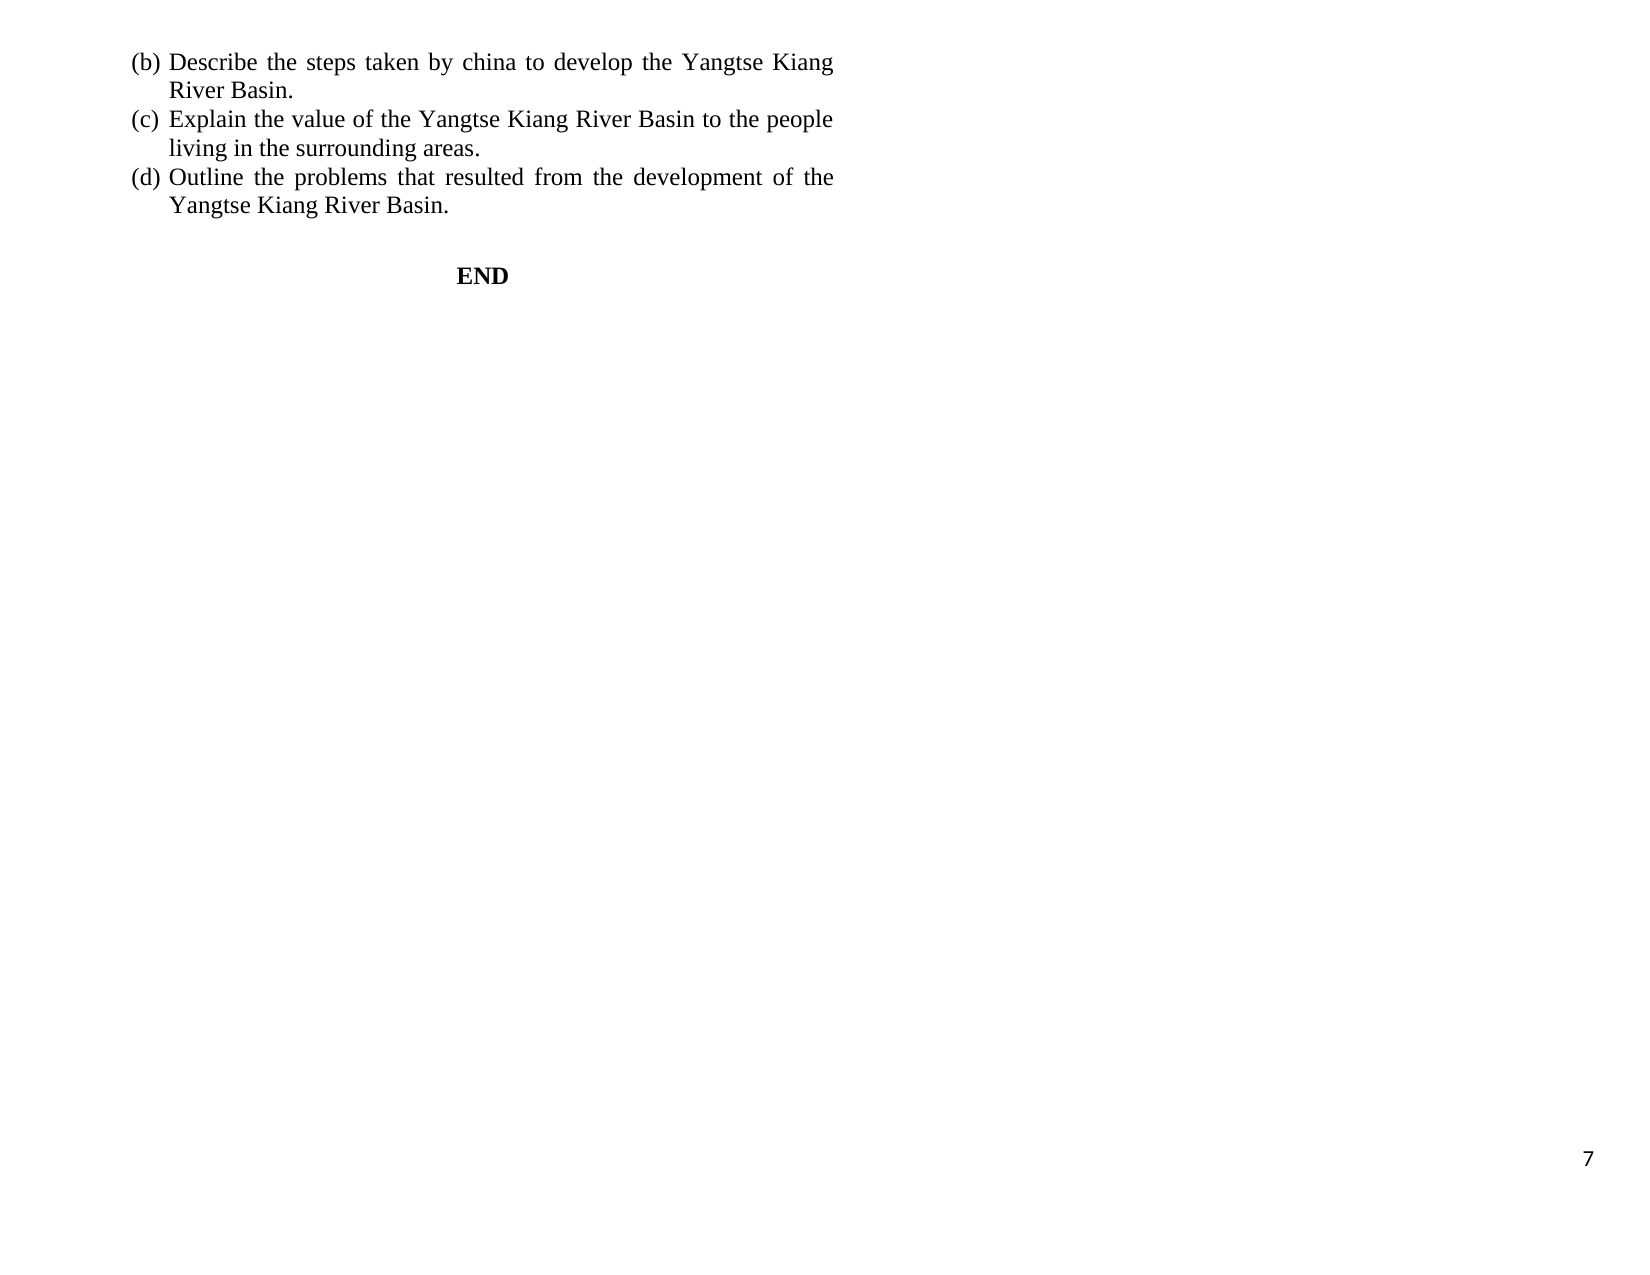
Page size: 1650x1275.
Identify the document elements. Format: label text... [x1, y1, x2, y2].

list END [131, 261, 834, 290]
list Outline the problems that resulted from the development of the Yangtse Kiang River Basin. [131, 162, 834, 219]
list Describe the steps taken by china to develop the Yangtse Kiang River Basin. [131, 47, 834, 104]
list Explain the value of the Yangtse Kiang River Basin to the people living in the surrounding areas. [131, 104, 834, 162]
